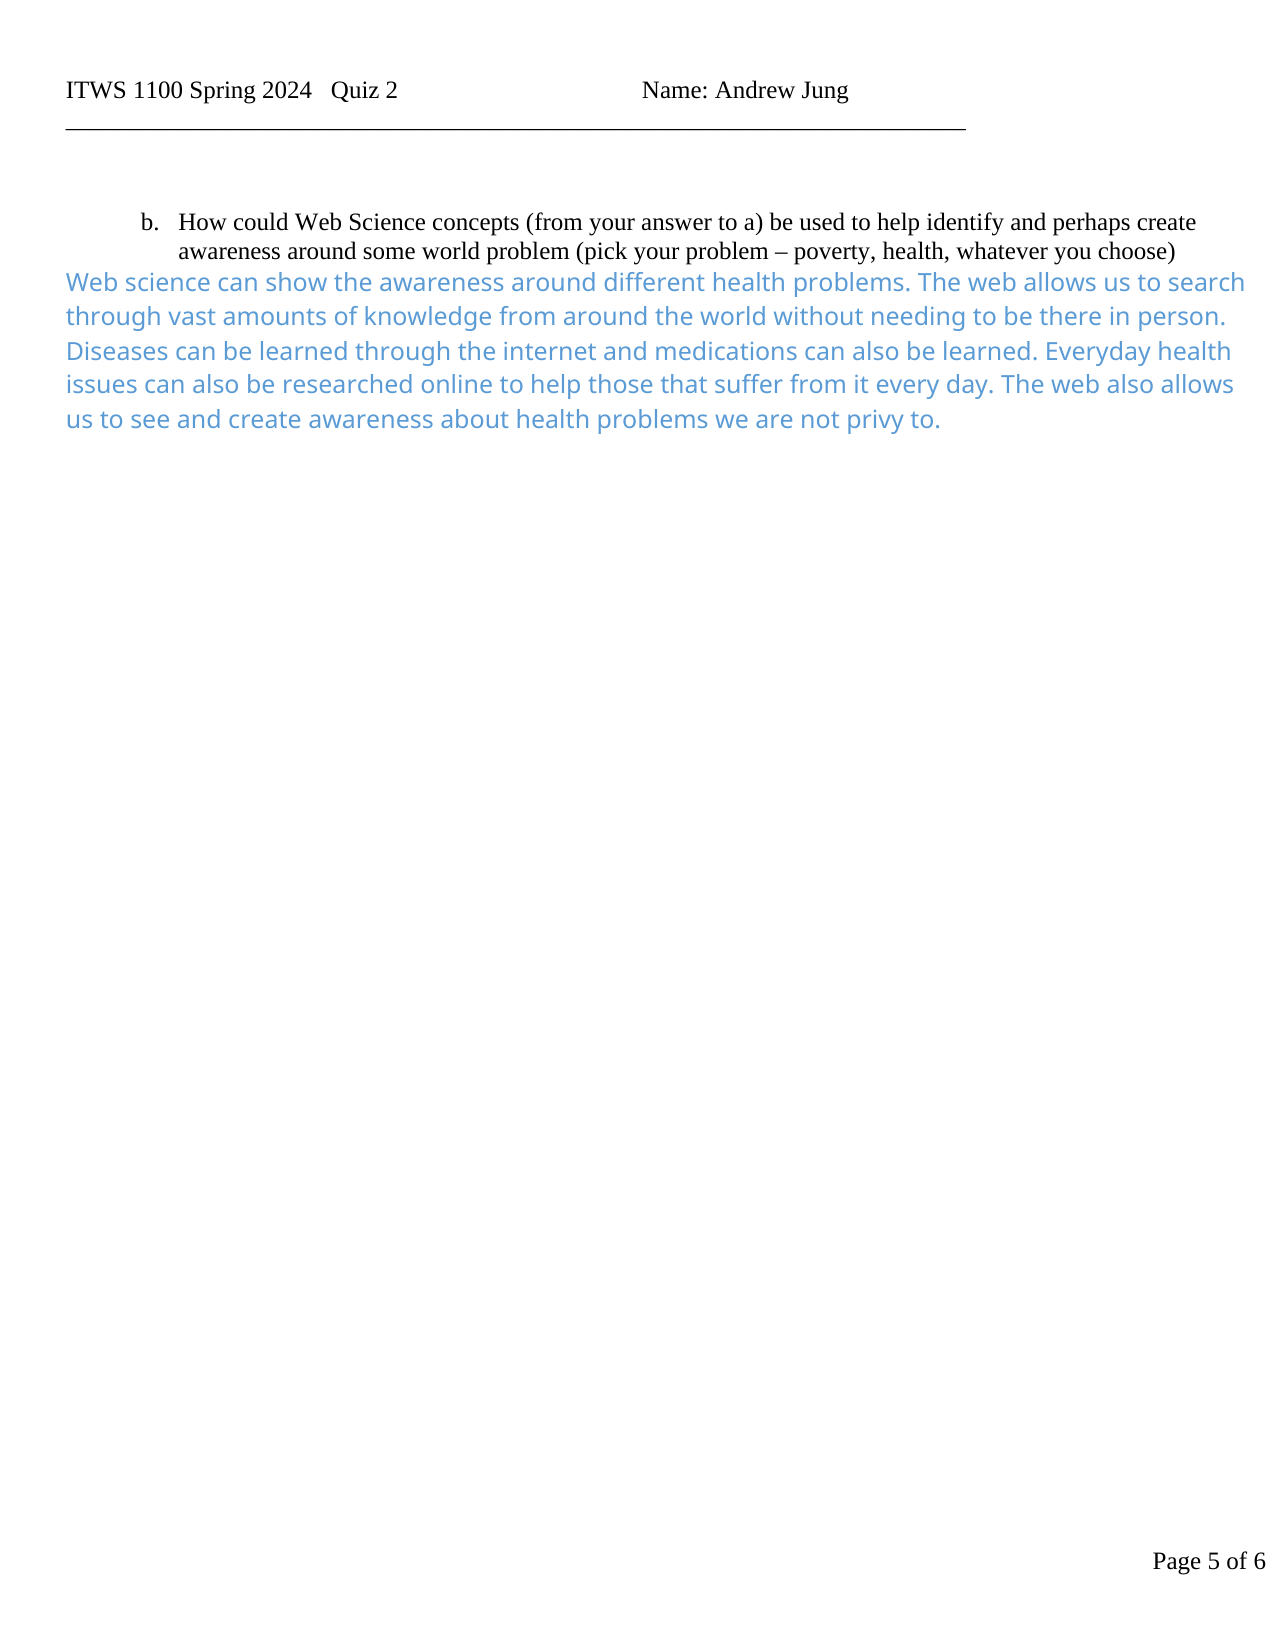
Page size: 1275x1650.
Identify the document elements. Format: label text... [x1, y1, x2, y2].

list How could Web Science concepts (from your answer to a) be used to help identify and perhaps create awareness around some world problem (pick your problem – poverty, health, whatever you choose) [141, 207, 1266, 265]
text Web science can show the awareness around different health problems. The web allows us to search through vast amounts of knowledge from around the world without needing to be there in person. Diseases can be learned through the internet and medications can also be learned. Everyday health issues can also be researched online to help those that suffer from it every day. The web also allows us to see and create awareness about health problems we are not privy to. [66, 265, 1266, 435]
